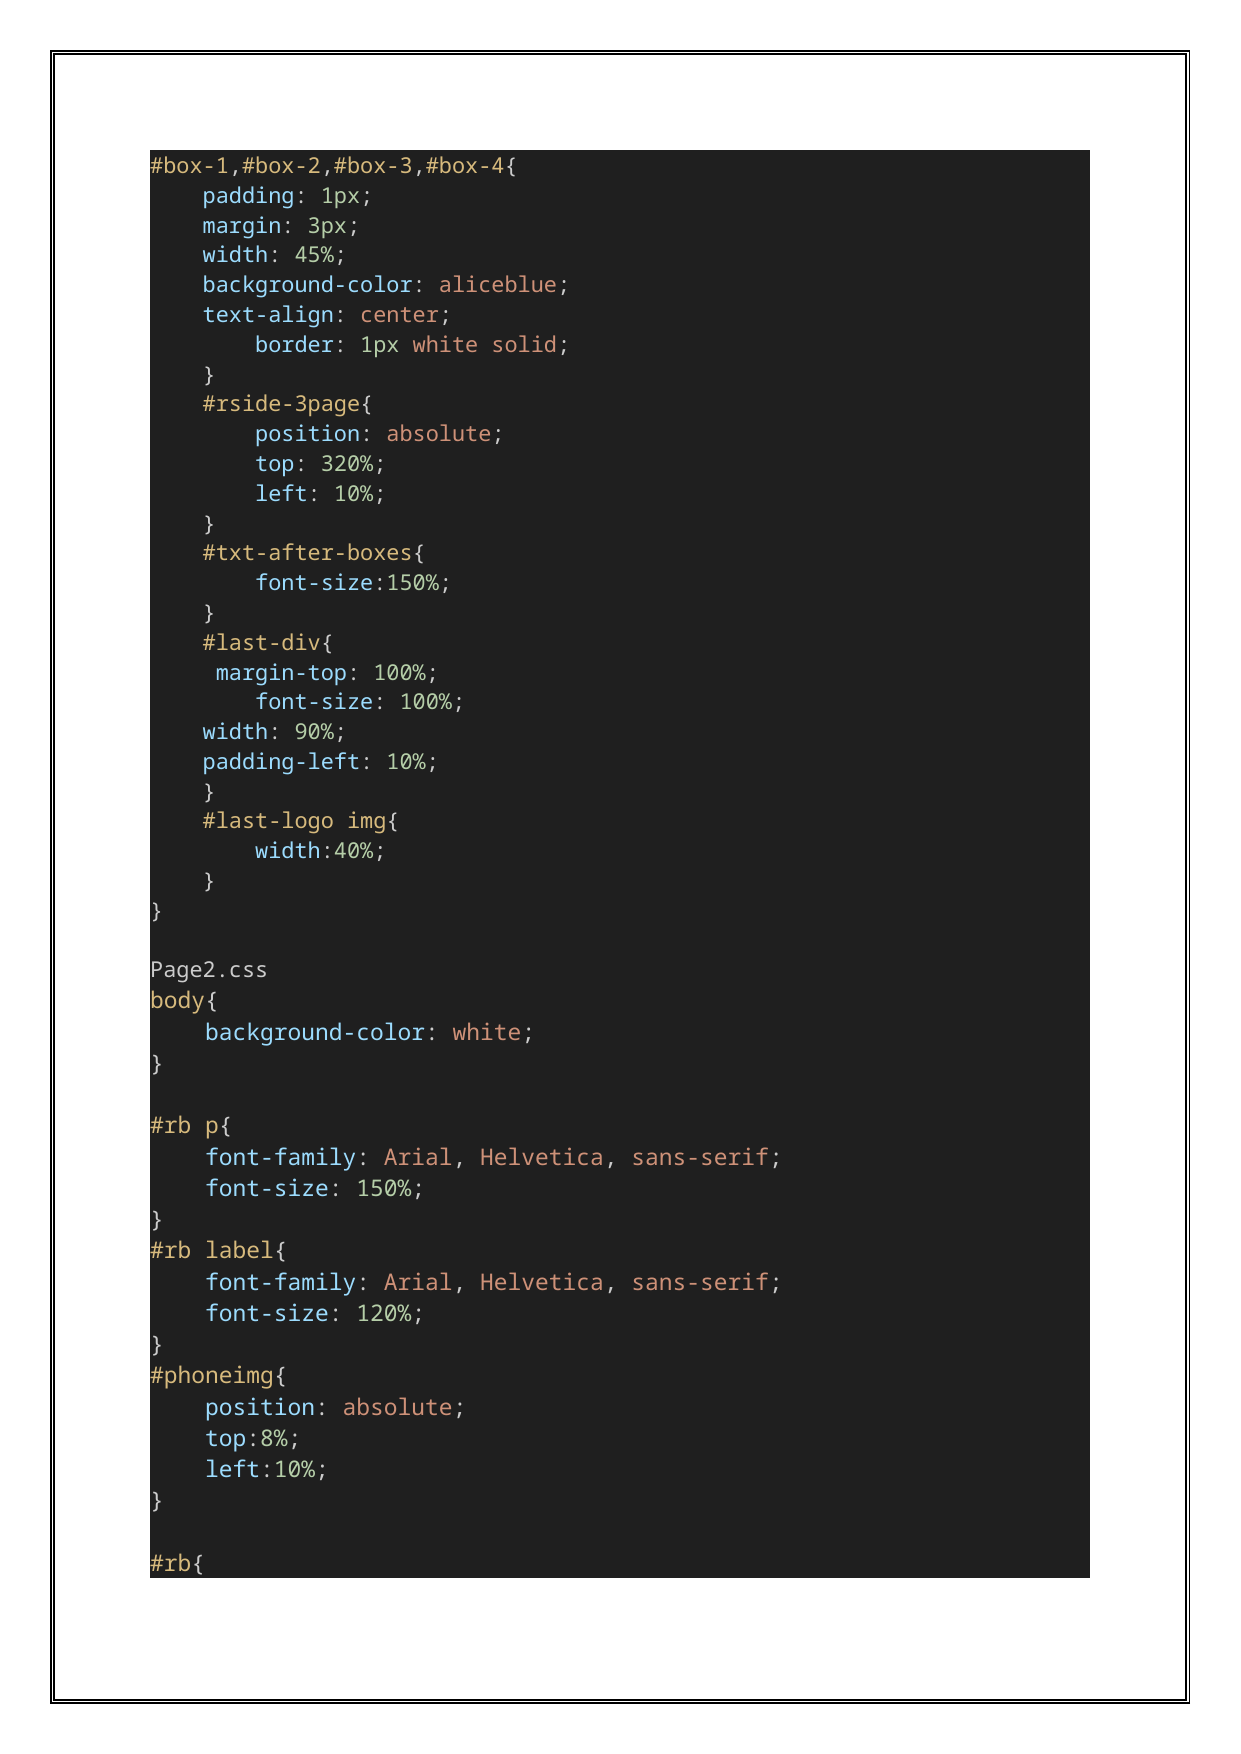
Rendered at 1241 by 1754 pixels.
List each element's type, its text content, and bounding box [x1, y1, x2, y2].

text font-family: Arial, Helvetica, sans-serif; [150, 1140, 1090, 1172]
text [150, 1265, 1090, 1297]
text left: 10%; [150, 478, 1090, 507]
text #rb label{ [150, 1234, 1090, 1265]
text #box-1,#box-2,#box-3,#box-4{ [150, 150, 1090, 180]
text margin: 3px; [150, 209, 1090, 239]
text width: 90%; [150, 716, 1090, 746]
text #rb p{ [150, 1109, 1090, 1140]
text } [150, 597, 1090, 627]
text Page2.css [150, 954, 1090, 984]
text width:40%; [150, 835, 1090, 865]
text } [150, 776, 1090, 805]
text } [150, 1484, 1090, 1515]
text #last-div{ [150, 627, 1090, 656]
text } [150, 1328, 1090, 1359]
text font-size: 150%; [150, 1172, 1090, 1203]
text padding-left: 10%; [150, 746, 1090, 776]
text background-color: white; [150, 1015, 1090, 1047]
text } [150, 358, 1090, 388]
text #txt-after-boxes{ [150, 537, 1090, 567]
text font-size: 100%; [150, 686, 1090, 716]
text #rside-3page{ [150, 388, 1090, 418]
text margin-top: 100%; [150, 656, 1090, 686]
text font-size: 120%; [150, 1297, 1090, 1328]
text #phoneimg{ [150, 1359, 1090, 1390]
text #last-logo img{ [150, 805, 1090, 835]
text top: 320%; [150, 448, 1090, 478]
text background-color: aliceblue; [150, 269, 1090, 299]
text position: absolute; [150, 1390, 1090, 1422]
text } [150, 895, 1090, 924]
text } [150, 865, 1090, 895]
text } [150, 507, 1090, 537]
text top:8%; [150, 1422, 1090, 1453]
text position: absolute; [150, 418, 1090, 448]
text padding: 1px; [150, 180, 1090, 209]
text font-size:150%; [150, 567, 1090, 597]
text #rb{ [150, 1547, 1090, 1578]
text body{ [150, 984, 1090, 1015]
text } [150, 1047, 1090, 1078]
text left:10%; [150, 1453, 1090, 1484]
text width: 45%; [150, 239, 1090, 269]
text } [150, 1203, 1090, 1234]
text text-align: center; [150, 299, 1090, 329]
text border: 1px white solid; [150, 329, 1090, 358]
